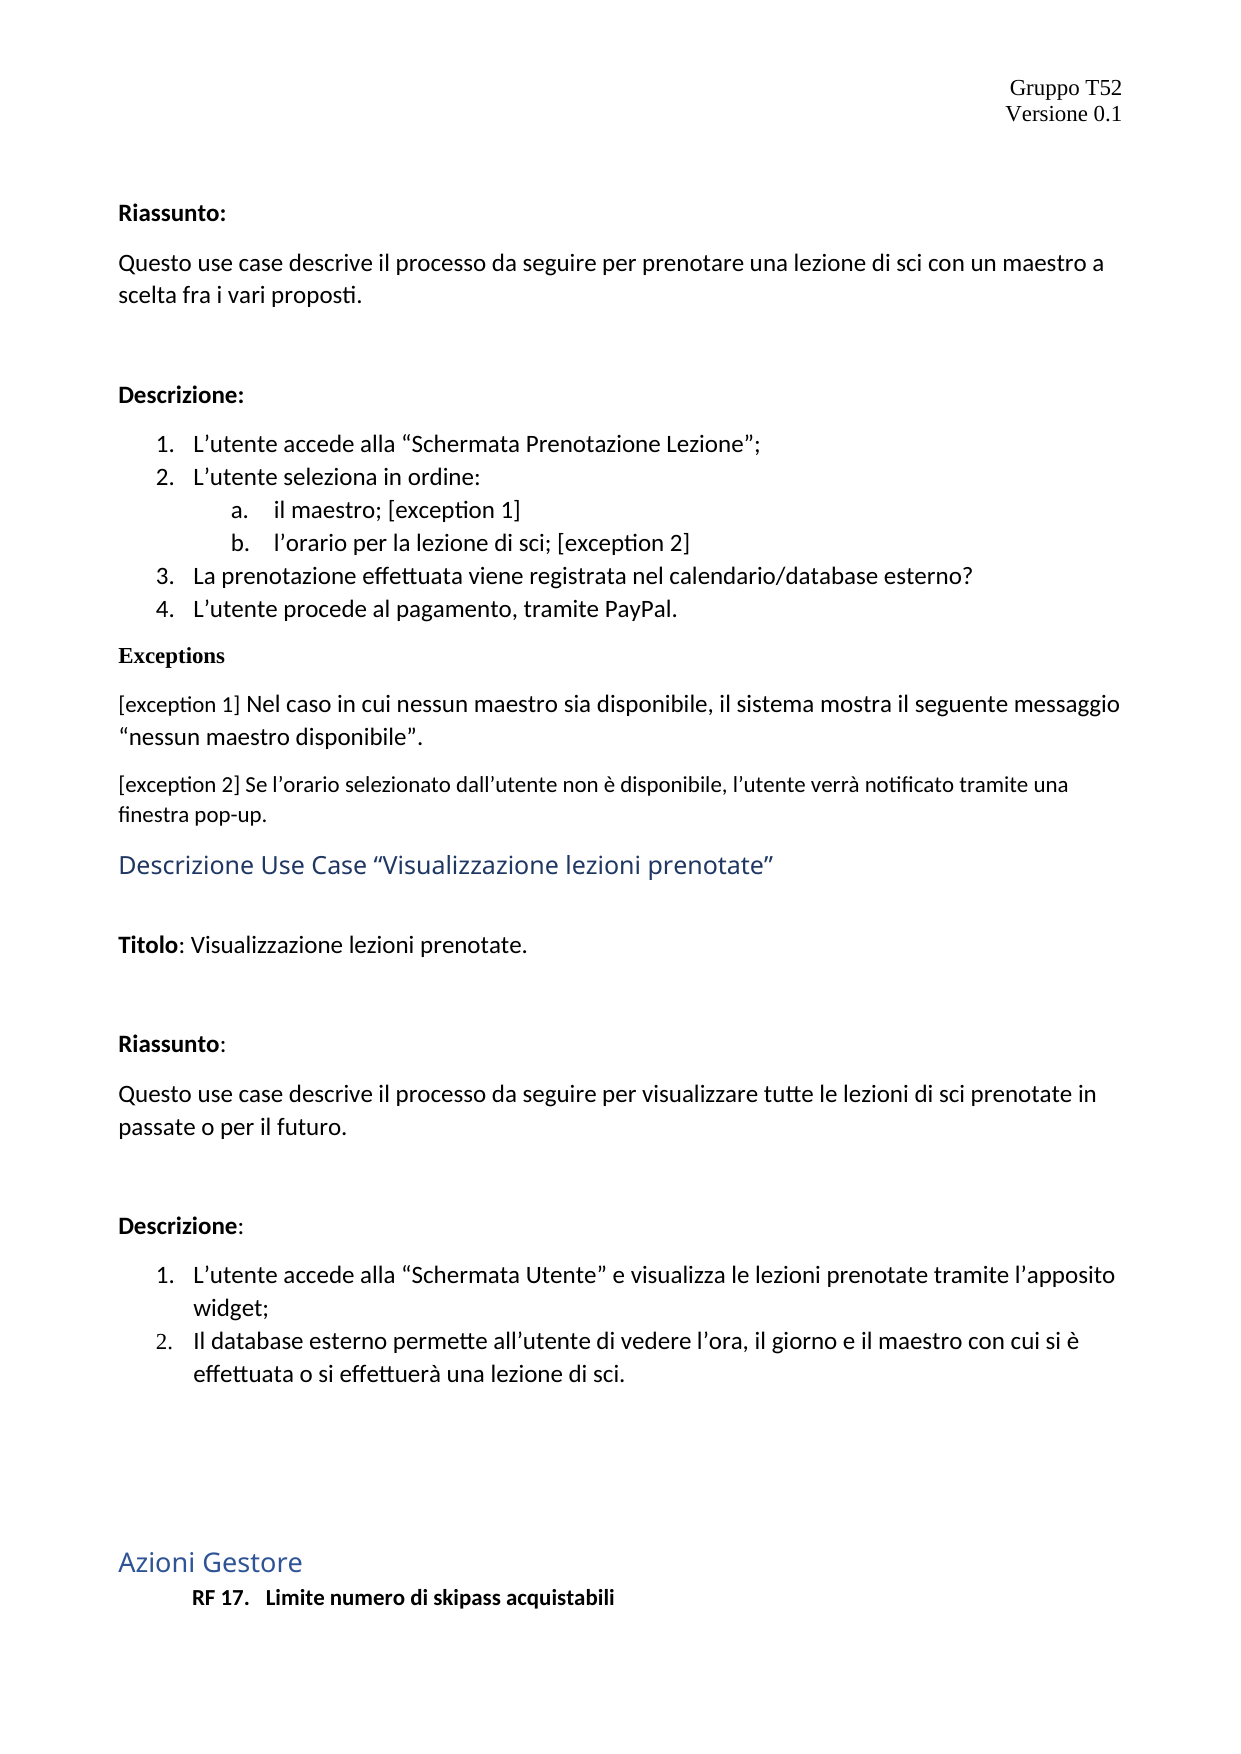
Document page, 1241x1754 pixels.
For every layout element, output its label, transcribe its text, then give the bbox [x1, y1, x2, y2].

text Questo use case descrive il processo da seguire per visualizzare tutte le lezioni di sci prenotate in passate o per il futuro. [118, 1078, 1122, 1141]
list L’utente accede alla “Schermata Utente” e visualizza le lezioni prenotate tramite l’apposito widget; [156, 1259, 1122, 1323]
text Riassunto: [118, 1028, 1122, 1059]
text Exceptions [118, 643, 1122, 669]
text Questo use case descrive il processo da seguire per prenotare una lezione di sci con un maestro a scelta fra i vari proposti. [118, 247, 1122, 310]
list Il database esterno permette all’utente di vedere l’ora, il giorno e il maestro con cui si è effettuata o si effettuerà una lezione di sci. [156, 1325, 1122, 1389]
list L’utente procede al pagamento, tramite PayPal. [156, 593, 1122, 623]
text [exception 1] Nel caso in cui nessun maestro sia disponibile, il sistema mostra il seguente messaggio “nessun maestro disponibile”. [118, 688, 1122, 751]
list L’utente accede alla “Schermata Prenotazione Lezione”; [156, 428, 1122, 459]
list l’orario per la lezione di sci; [exception 2] [231, 527, 1122, 558]
text RF 17. Limite numero di skipass acquistabili [118, 1583, 1122, 1611]
text Descrizione: [118, 379, 1122, 409]
list il maestro; [exception 1] [231, 494, 1122, 525]
list La prenotazione effettuata viene registrata nel calendario/database esterno? [156, 560, 1122, 591]
subtitle Azioni Gestore [118, 1543, 1122, 1580]
text Riassunto: [118, 197, 1122, 228]
subtitle Descrizione Use Case “Visualizzazione lezioni prenotate” [118, 847, 1122, 881]
text [exception 2] Se l’orario selezionato dall’utente non è disponibile, l’utente verrà notificato tramite una finestra pop-up. [118, 770, 1122, 828]
text Titolo: Visualizzazione lezioni prenotate. [118, 929, 1122, 960]
list L’utente seleziona in ordine: [156, 461, 1122, 492]
text Descrizione: [118, 1210, 1122, 1241]
